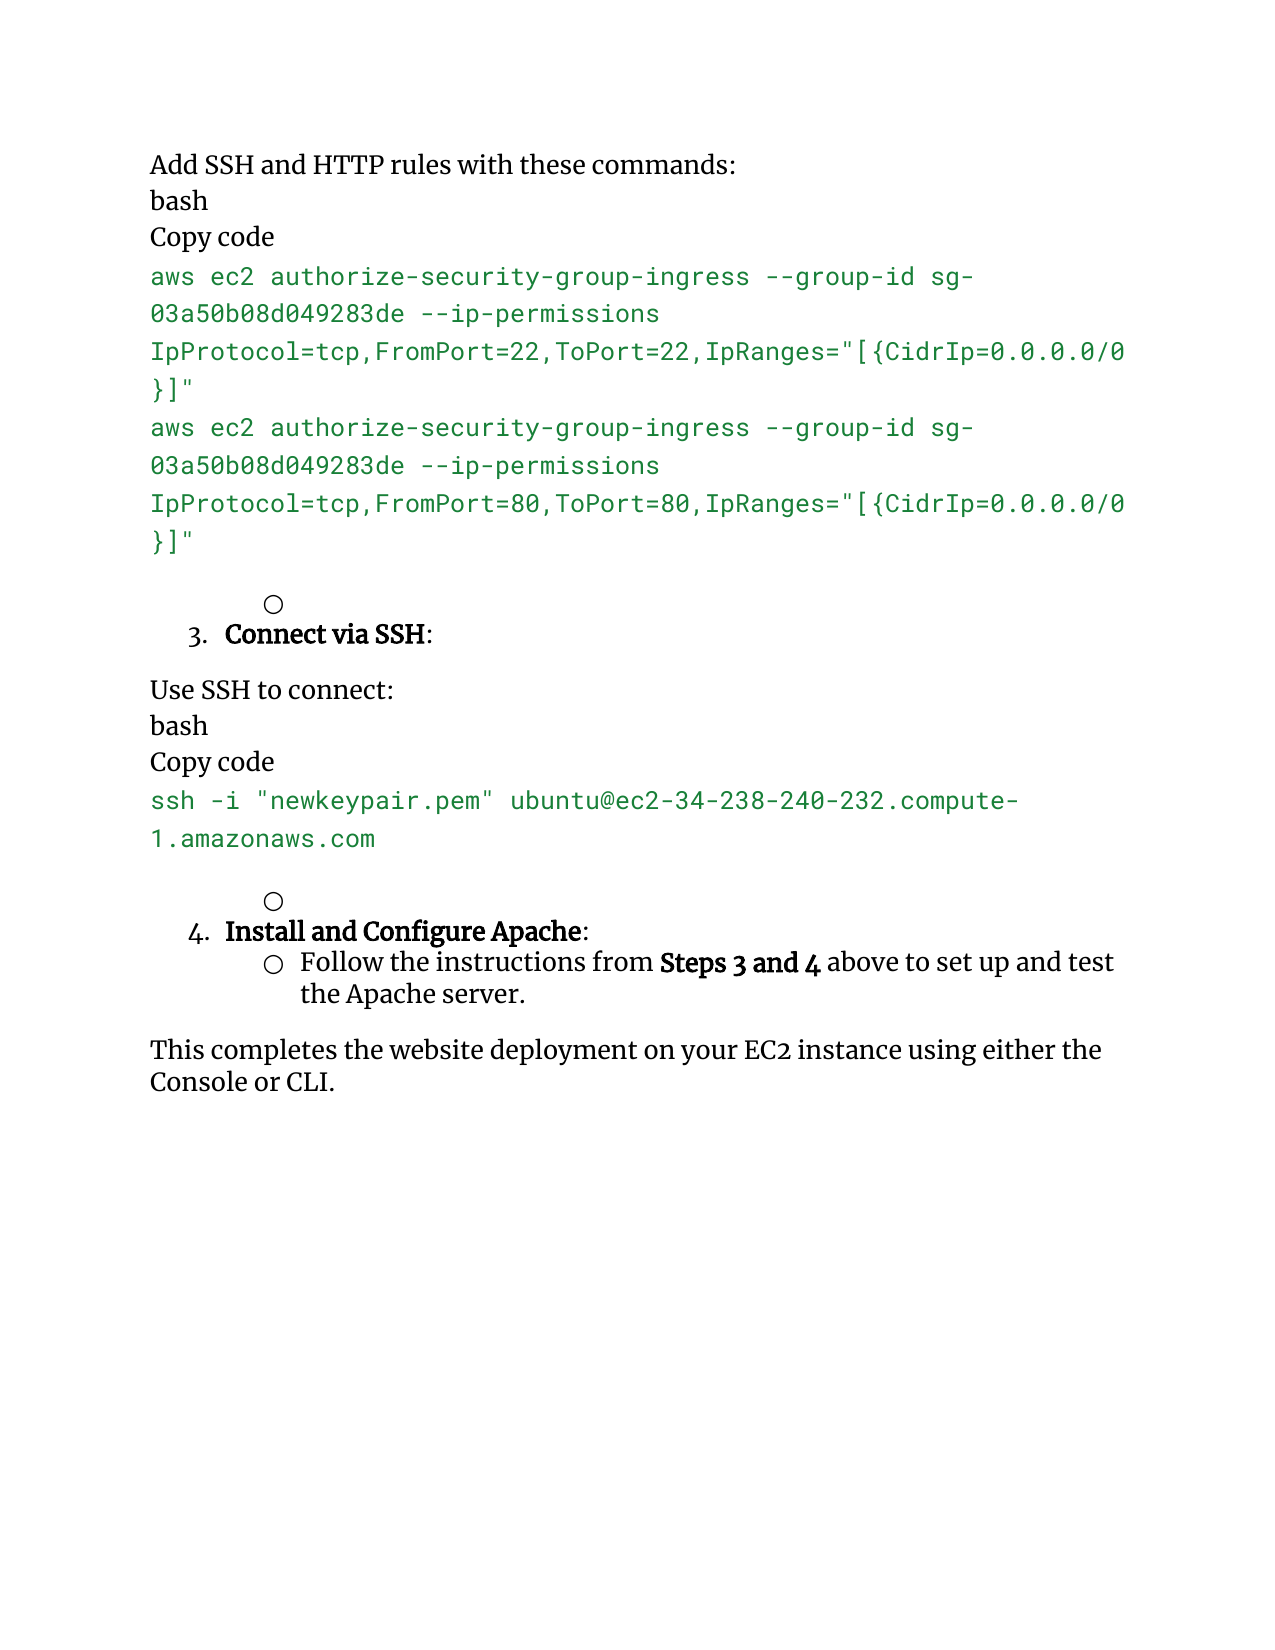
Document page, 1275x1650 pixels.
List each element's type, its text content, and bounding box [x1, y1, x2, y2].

text This completes the website deployment on your EC2 instance using either the Console or CLI. [150, 1035, 1125, 1098]
list Follow the instructions from Steps 3 and 4 above to set up and test the Apache server. [262, 947, 1125, 1010]
text aws ec2 authorize-security-group-ingress --group-id sg-03a50b08d049283de --ip-permissions IpProtocol=tcp,FromPort=80,ToPort=80,IpRanges="[{CidrIp=0.0.0.0/0}]" [150, 410, 1125, 557]
list Connect via SSH: [187, 618, 1125, 650]
text Use SSH to connect: bash Copy code ssh -i "newkeypair.pem" ubuntu@ec2-34-238-240-232.compute-1.amazonaws.com [150, 675, 1125, 854]
text Add SSH and HTTP rules with these commands: bash Copy code aws ec2 authorize-security-group-ingress --group-id sg-03a50b08d049283de --ip-permissions IpProtocol=tcp,FromPort=22,ToPort=22,IpRanges="[{CidrIp=0.0.0.0/0}]" [150, 150, 1125, 405]
list Install and Configure Apache: [187, 916, 1125, 947]
